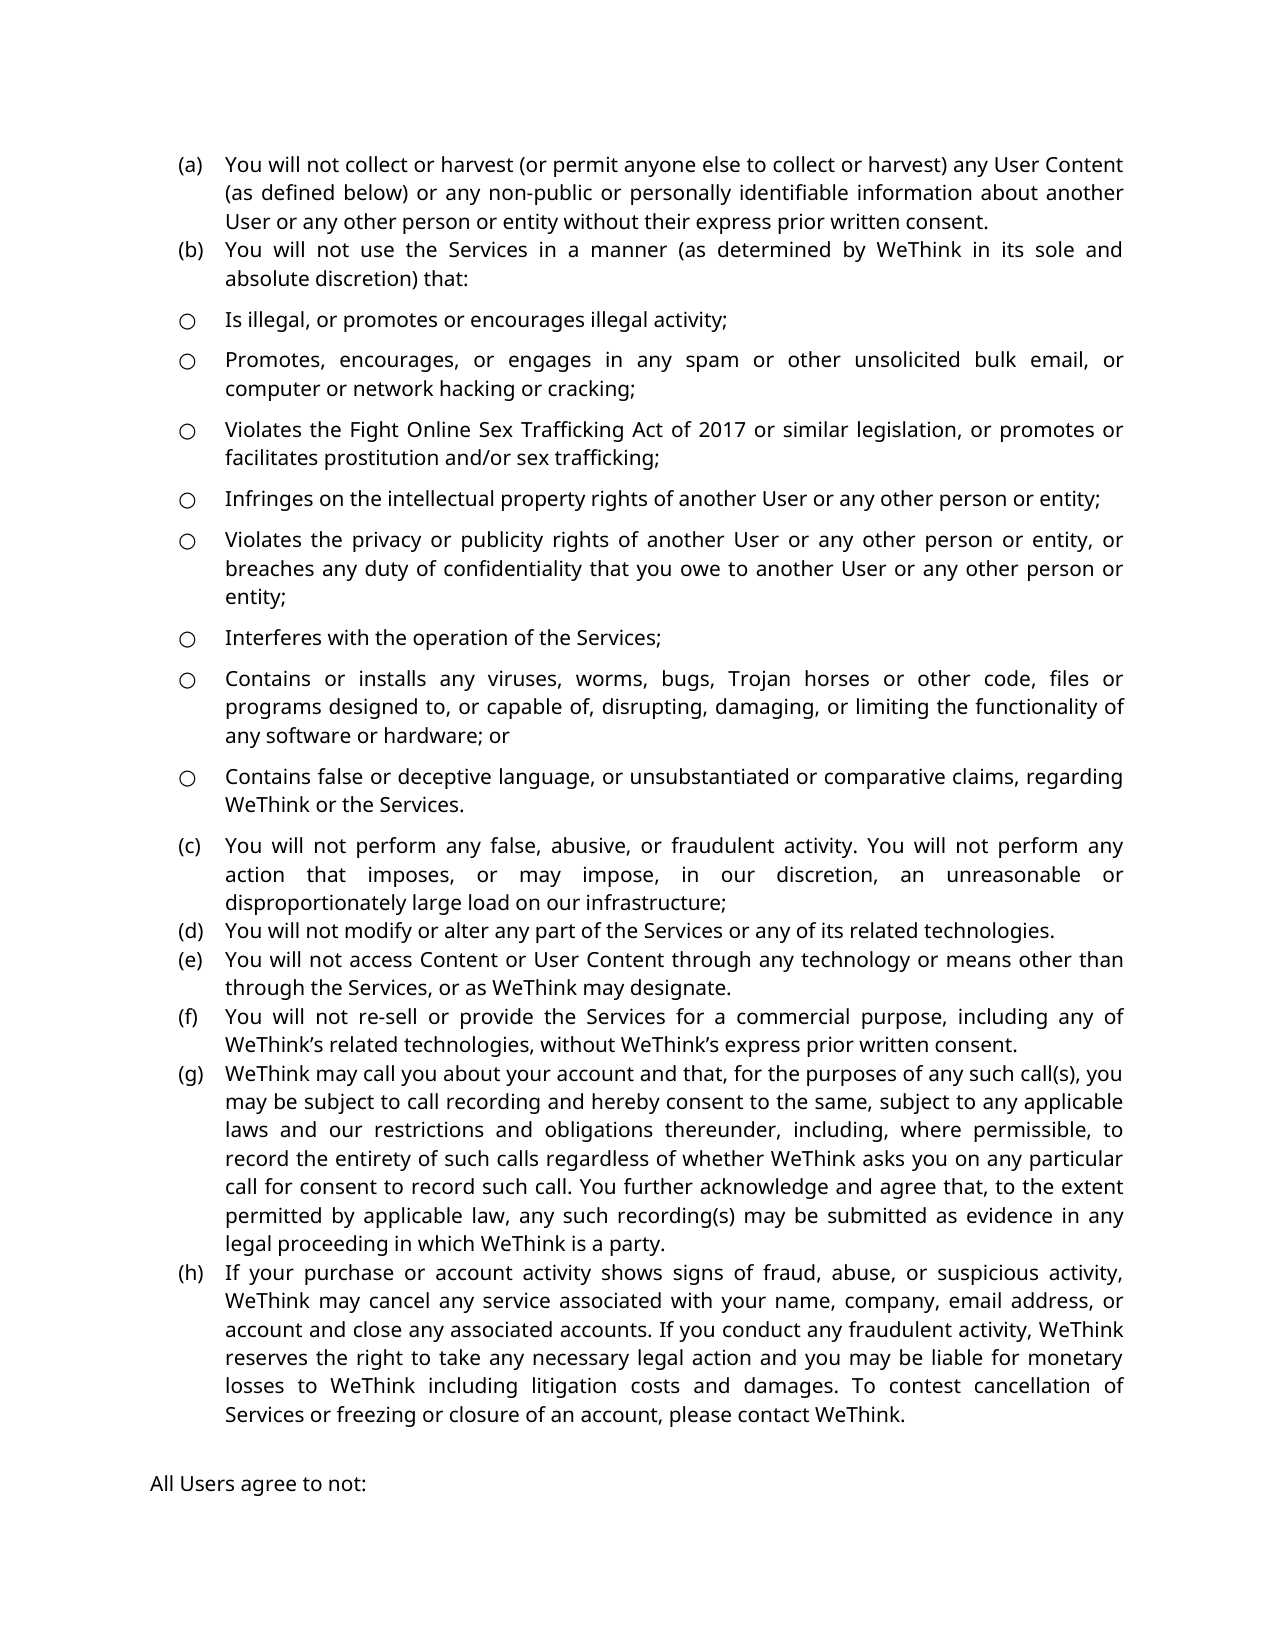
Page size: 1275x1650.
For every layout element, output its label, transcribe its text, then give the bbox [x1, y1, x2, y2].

list Violates the Fight Online Sex Trafficking Act of 2017 or similar legislation, or promotes or facilitates prostitution and/or sex trafficking; [178, 415, 1125, 472]
list You will not re-sell or provide the Services for a commercial purpose, including any of WeThink’s related technologies, without WeThink’s express prior written consent. [178, 1002, 1125, 1059]
list Contains or installs any viruses, worms, bugs, Trojan horses or other code, files or programs designed to, or capable of, disrupting, damaging, or limiting the functionality of any software or hardware; or [178, 664, 1125, 749]
list You will not collect or harvest (or permit anyone else to collect or harvest) any User Content (as defined below) or any non-public or personally identifiable information about another User or any other person or entity without their express prior written consent. [178, 150, 1125, 235]
list Contains false or deceptive language, or unsubstantiated or comparative claims, regarding WeThink or the Services. [178, 762, 1125, 819]
list Violates the privacy or publicity rights of another User or any other person or entity, or breaches any duty of confidentiality that you owe to another User or any other person or entity; [178, 525, 1125, 611]
text All Users agree to not: [150, 1469, 1125, 1498]
list WeThink may call you about your account and that, for the purposes of any such call(s), you may be subject to call recording and hereby consent to the same, subject to any applicable laws and our restrictions and obligations thereunder, including, where permissible, to record the entirety of such calls regardless of whether WeThink asks you on any particular call for consent to record such call. You further acknowledge and agree that, to the extent permitted by applicable law, any such recording(s) may be submitted as evidence in any legal proceeding in which WeThink is a party. [178, 1059, 1125, 1258]
list Promotes, encourages, or engages in any spam or other unsolicited bulk email, or computer or network hacking or cracking; [178, 346, 1125, 402]
list If your purchase or account activity shows signs of fraud, abuse, or suspicious activity, WeThink may cancel any service associated with your name, company, email address, or account and close any associated accounts. If you conduct any fraudulent activity, WeThink reserves the right to take any necessary legal action and you may be liable for monetary losses to WeThink including litigation costs and damages. To contest cancellation of Services or freezing or closure of an account, please contact WeThink. [178, 1258, 1125, 1428]
list You will not perform any false, abusive, or fraudulent activity. You will not perform any action that imposes, or may impose, in our discretion, an unreasonable or disproportionately large load on our infrastructure; [178, 831, 1125, 917]
list You will not access Content or User Content through any technology or means other than through the Services, or as WeThink may designate. [178, 945, 1125, 1002]
list Infringes on the intellectual property rights of another User or any other person or entity; [178, 484, 1125, 513]
list You will not use the Services in a manner (as determined by WeThink in its sole and absolute discretion) that: [178, 235, 1125, 292]
list Is illegal, or promotes or encourages illegal activity; [178, 305, 1125, 333]
list You will not modify or alter any part of the Services or any of its related technologies. [178, 917, 1125, 945]
list Interferes with the operation of the Services; [178, 623, 1125, 652]
